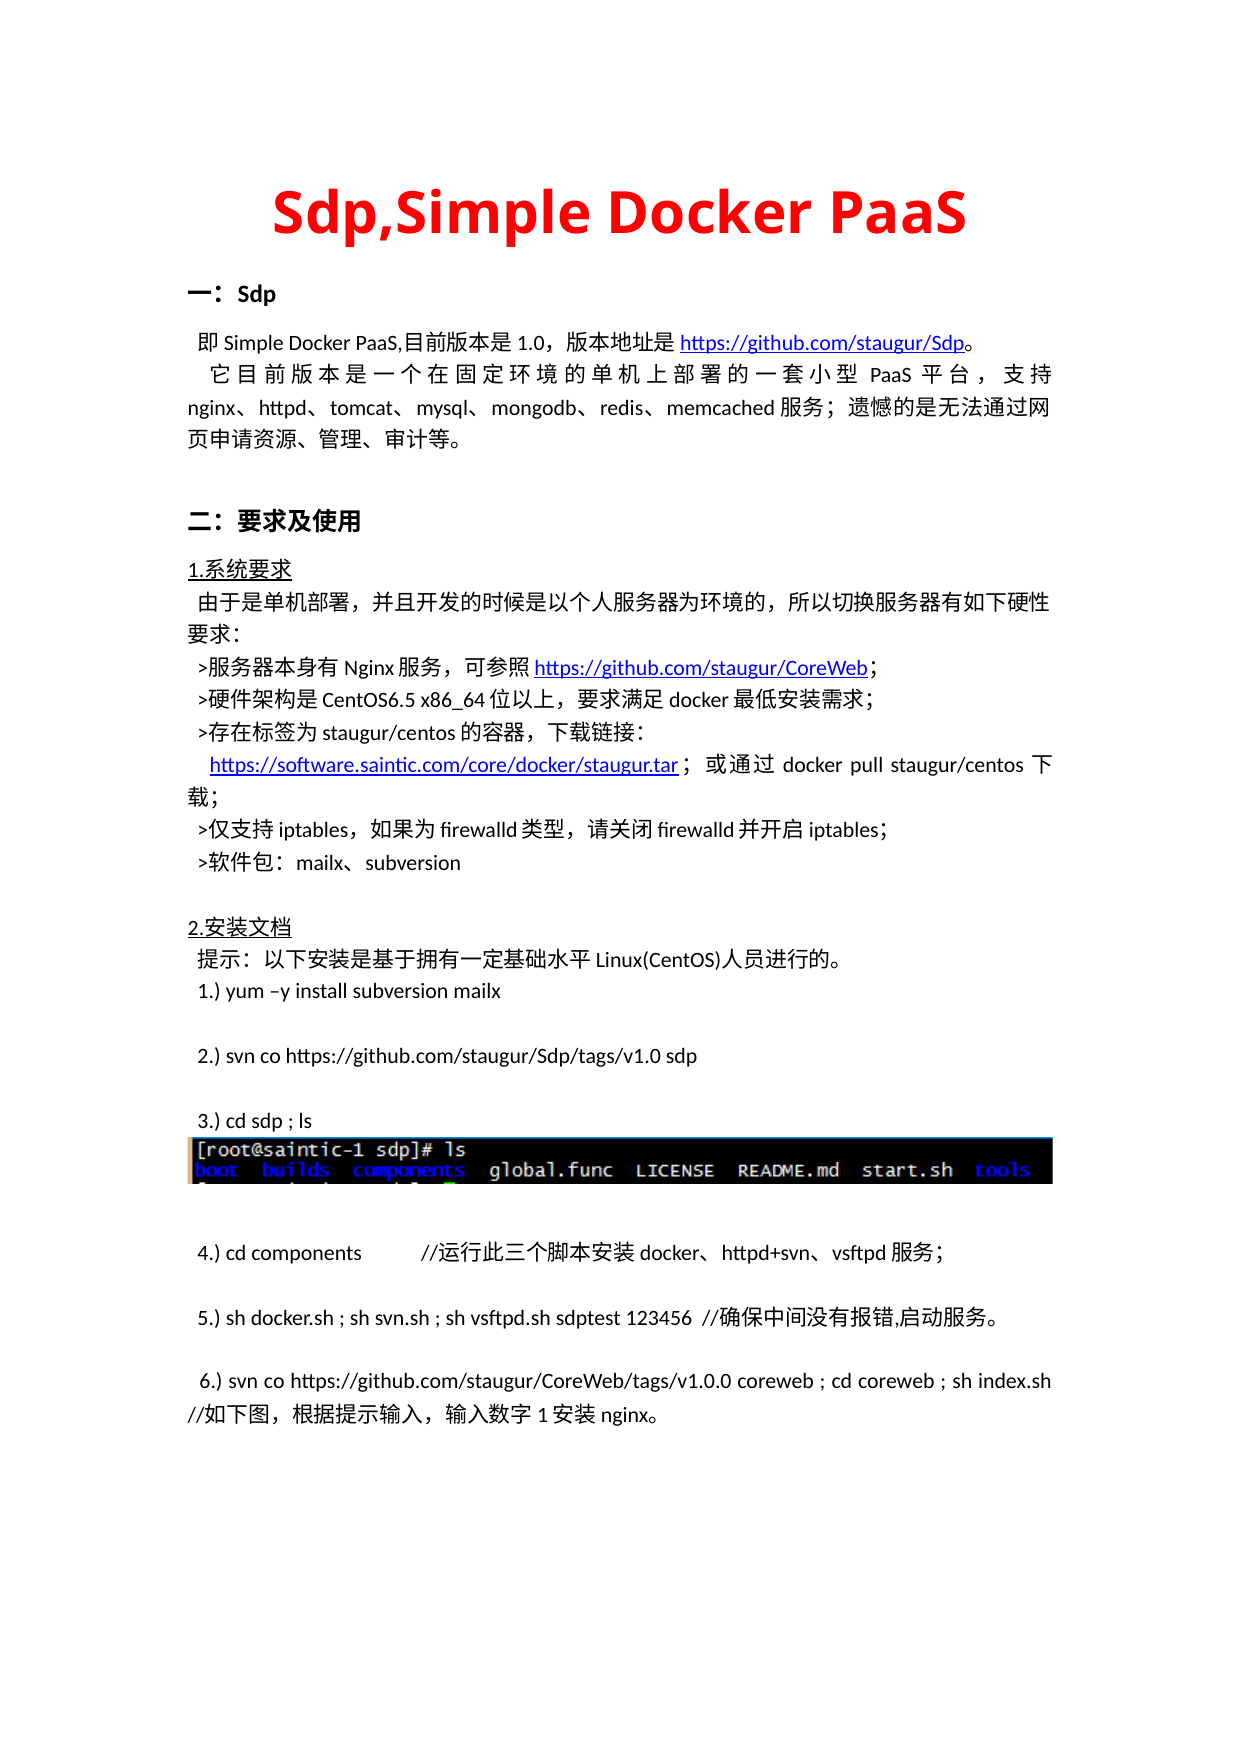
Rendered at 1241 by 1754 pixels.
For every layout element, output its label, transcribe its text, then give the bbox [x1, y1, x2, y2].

text 一：Sdp [187, 259, 1053, 324]
text >服务器本身有Nginx服务，可参照https://github.com/staugur/CoreWeb； [187, 649, 1053, 682]
text 提示：以下安装是基于拥有一定基础水平Linux(CentOS)人员进行的。 [187, 942, 1053, 974]
text 5.) sh docker.sh ; sh svn.sh ; sh vsftpd.sh sdptest 123456 //确保中间没有报错,启动服务。 [187, 1299, 1053, 1332]
text 6.) svn co https://github.com/staugur/CoreWeb/tags/v1.0.0 coreweb ; cd coreweb ; sh index.sh //如下图，根据提示输入，输入数字1安装nginx。 [187, 1364, 1053, 1429]
text 1.系统要求 [187, 552, 1053, 584]
picture [187, 1137, 1053, 1184]
text Sdp,Simple Docker PaaS [187, 162, 1053, 259]
text >仅支持iptables，如果为firewalld类型，请关闭firewalld并开启iptables； [187, 812, 1053, 844]
text 2.安装文档 [187, 909, 1053, 942]
text 2.) svn co https://github.com/staugur/Sdp/tags/v1.0 sdp [187, 1039, 1053, 1072]
text >硬件架构是CentOS6.5 x86_64位以上，要求满足docker最低安装需求； [187, 682, 1053, 714]
text 二：要求及使用 [187, 487, 1053, 552]
text 1.) yum –y install subversion mailx [187, 974, 1053, 1007]
text 3.) cd sdp ; ls [187, 1104, 1053, 1137]
text >软件包：mailx、subversion [187, 844, 1053, 877]
text 它目前版本是一个在固定环境的单机上部署的一套小型PaaS平台，支持nginx、httpd、tomcat、mysql、mongodb、redis、memcached服务；遗憾的是无法通过网页申请资源、管理、审计等。 [187, 357, 1053, 454]
text 由于是单机部署，并且开发的时候是以个人服务器为环境的，所以切换服务器有如下硬性要求： [187, 584, 1053, 649]
text 4.) cd components //运行此三个脚本安装docker、httpd+svn、vsftpd服务； [187, 1234, 1053, 1267]
text https://software.saintic.com/core/docker/staugur.tar；或通过docker pull staugur/centos下载； [187, 747, 1053, 812]
text >存在标签为staugur/centos的容器，下载链接： [187, 714, 1053, 747]
text 即Simple Docker PaaS,目前版本是1.0，版本地址是https://github.com/staugur/Sdp。 [187, 324, 1053, 357]
